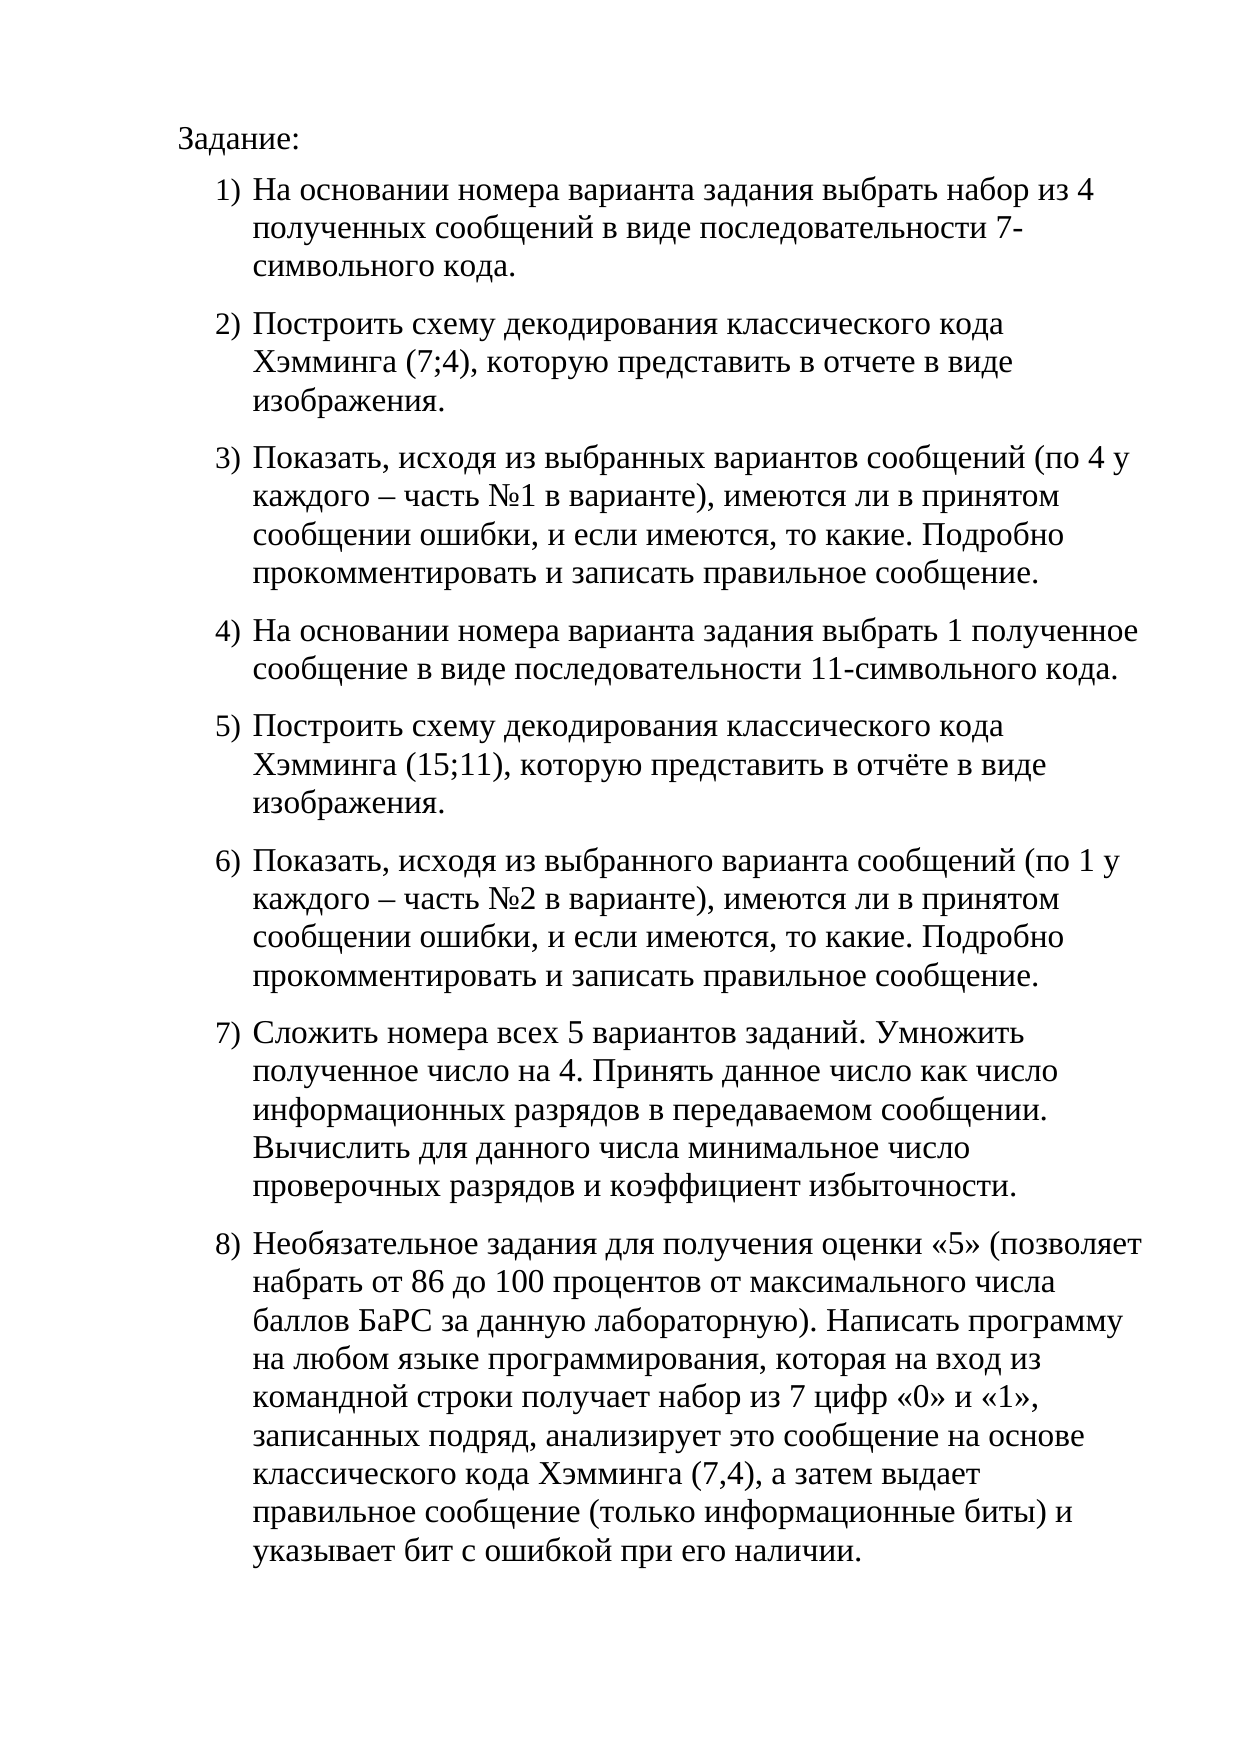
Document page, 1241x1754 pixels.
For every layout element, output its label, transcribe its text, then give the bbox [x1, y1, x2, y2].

list На основании номера варианта задания выбрать 1 полученное сообщение в виде последовательности 11-символьного кода. [215, 610, 1152, 686]
list На основании номера варианта задания выбрать набор из 4 полученных сообщений в виде последовательности 7-символьного кода. [215, 169, 1152, 284]
list Показать, исходя из выбранных вариантов сообщений (по 4 у каждого – часть №1 в варианте), имеются ли в принятом сообщении ошибки, и если имеются, то какие. Подробно прокомментировать и записать правильное сообщение. [215, 437, 1152, 591]
list Построить схему декодирования классического кода Хэмминга (15;11), которую представить в отчёте в виде изображения. [215, 706, 1152, 821]
list Необязательное задания для получения оценки «5» (позволяет набрать от 86 до 100 процентов от максимального числа баллов БаРС за данную лабораторную). Написать программу на любом языке программирования, которая на вход из командной строки получает набор из 7 цифр «0» и «1», записанных подряд, анализирует это сообщение на основе классического кода Хэмминга (7,4), а затем выдает правильное сообщение (только информационные биты) и указывает бит с ошибкой при его наличии. [215, 1223, 1152, 1568]
list Показать, исходя из выбранного варианта сообщений (по 1 у каждого – часть №2 в варианте), имеются ли в принятом сообщении ошибки, и если имеются, то какие. Подробно прокомментировать и записать правильное сообщение. [215, 840, 1152, 993]
list Построить схему декодирования классического кода Хэмминга (7;4), которую представить в отчете в виде изображения. [215, 303, 1152, 418]
list Сложить номера всех 5 вариантов заданий. Умножить полученное число на 4. Принять данное число как число информационных разрядов в передаваемом сообщении. Вычислить для данного числа минимальное число проверочных разрядов и коэффициент избыточности. [215, 1012, 1152, 1204]
text Задание: [177, 118, 1152, 156]
